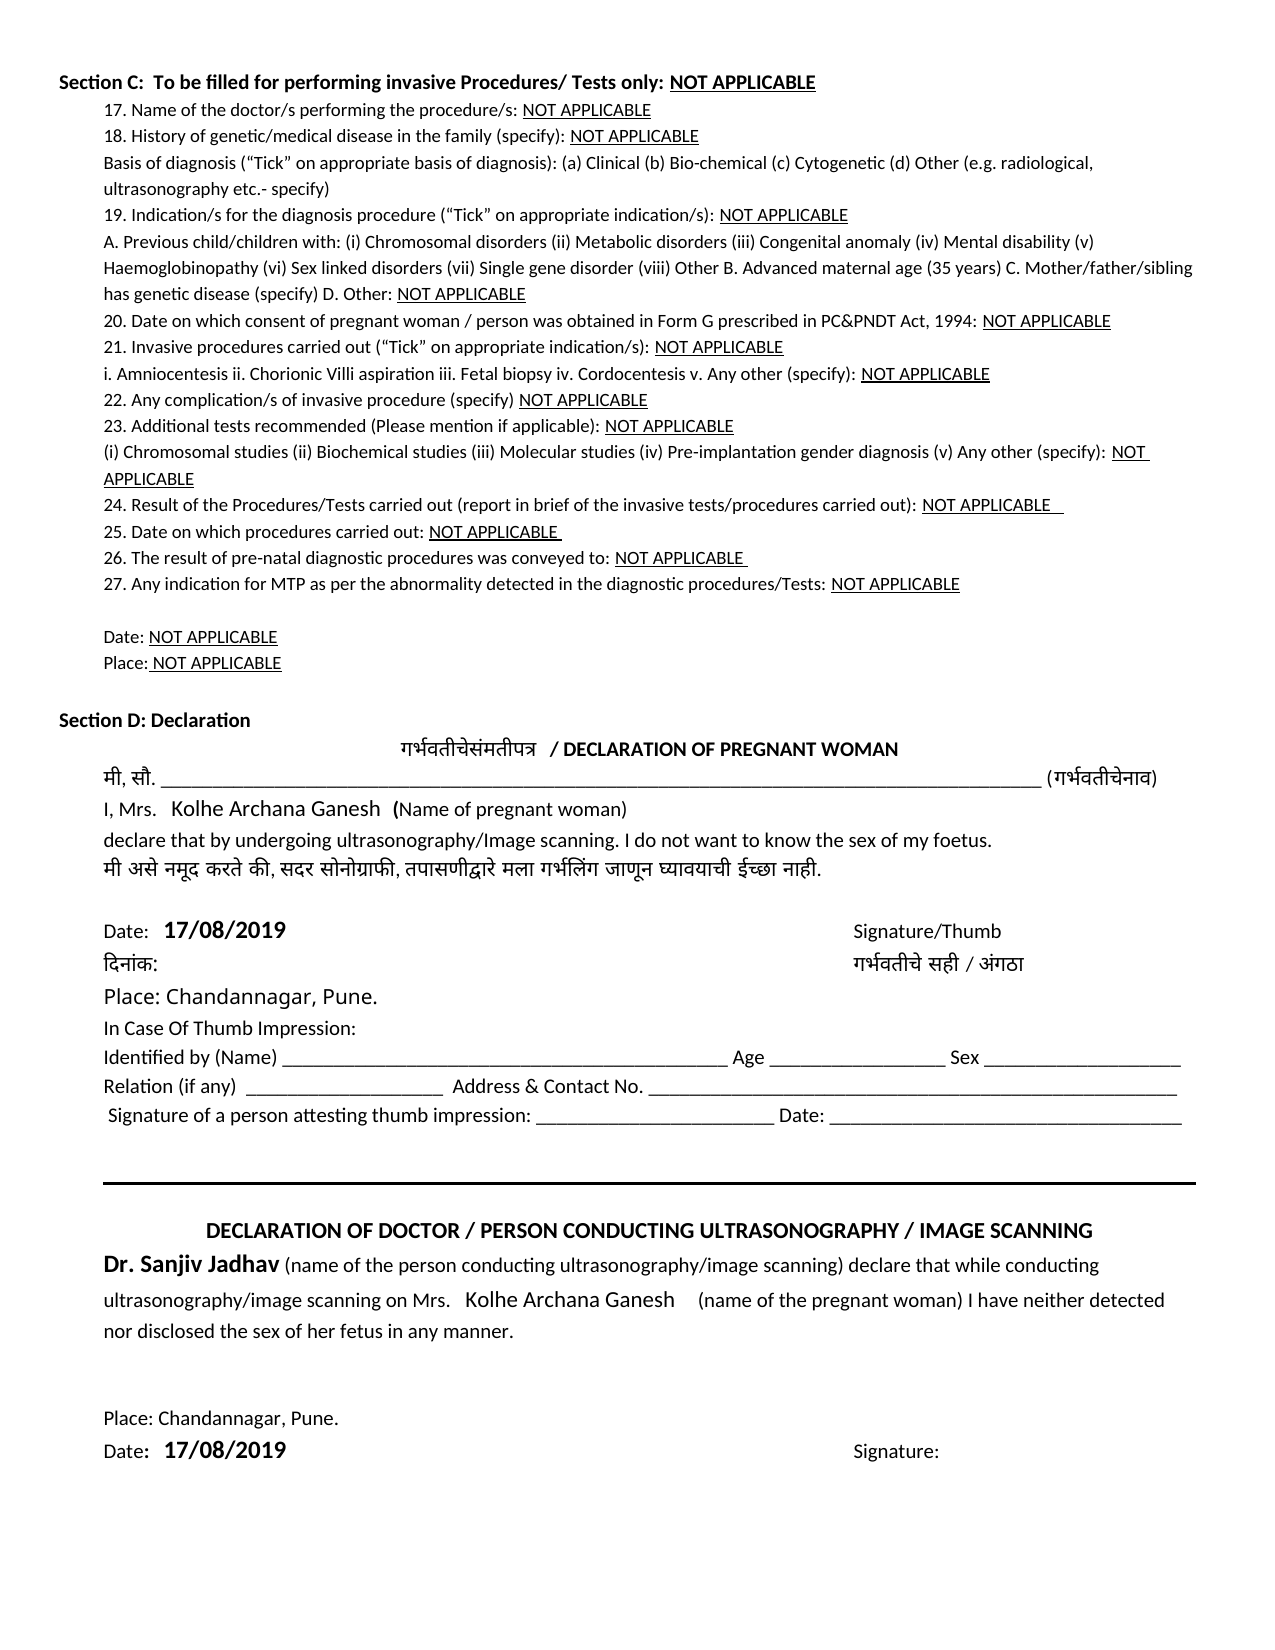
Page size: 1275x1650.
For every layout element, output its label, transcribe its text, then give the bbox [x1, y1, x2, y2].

text दिनांक: गर्भवतीचे सही / अंगठा [103, 949, 1196, 978]
text Dr. Sanjiv Jadhav (name of the person conducting ultrasonography/image scanning) declare that while conducting ultrasonography/image scanning on Mrs. (name of the pregnant woman) I have neither detected nor disclosed the sex of her fetus in any manner. [103, 1248, 1196, 1343]
text 20. Date on which consent of pregnant woman / person was obtained in Form G prescribed in PC&PNDT Act, 1994: NOT APPLICABLE [103, 309, 1196, 332]
text Place: NOT APPLICABLE [103, 652, 1196, 674]
text Basis of diagnosis (“Tick” on appropriate basis of diagnosis): (a) Clinical (b) Bio-chemical (c) Cytogenetic (d) Other (e.g. radiological, ultrasonography etc.- specify) [103, 151, 1196, 200]
text 18. History of genetic/medical disease in the family (specify): NOT APPLICABLE [103, 124, 1196, 147]
text Section C: To be filled for performing invasive Procedures/ Tests only: NOT APPLICABLE [0, 69, 1275, 94]
text 24. Result of the Procedures/Tests carried out (report in brief of the invasive tests/procedures carried out): NOT APPLICABLE [103, 493, 1196, 516]
text Date: Signature/Thumb [103, 914, 1196, 945]
text Signature of a person attesting thumb impression: _______________________ Date: __________________________________ [103, 1102, 1196, 1182]
text गर्भवतीचेसंमतीपत्र / DECLARATION OF PREGNANT WOMAN [103, 736, 1196, 762]
text 21. Invasive procedures carried out (“Tick” on appropriate indication/s): NOT APPLICABLE [103, 335, 1196, 358]
text 27. Any indication for MTP as per the abnormality detected in the diagnostic procedures/Tests: NOT APPLICABLE [103, 572, 1196, 595]
text I, Mrs. (Name of pregnant woman) [103, 794, 1196, 823]
text 26. The result of pre-natal diagnostic procedures was conveyed to: NOT APPLICABLE [103, 546, 1196, 569]
text मी असे नमूद करते की, सदर सोनोग्राफी, तपासणीद्वारे मला गर्भलिंग जाणून घ्यावयाची ईच्छा नाही. [103, 856, 1196, 882]
text (i) Chromosomal studies (ii) Biochemical studies (iii) Molecular studies (iv) Pre-implantation gender diagnosis (v) Any other (specify): NOT APPLICABLE [103, 441, 1196, 490]
text Date: Signature: [103, 1434, 1196, 1464]
text A. Previous child/children with: (i) Chromosomal disorders (ii) Metabolic disorders (iii) Congenital anomaly (iv) Mental disability (v) Haemoglobinopathy (vi) Sex linked disorders (vii) Single gene disorder (viii) Other B. Advanced maternal age (35 years) C. Mother/father/sibling has genetic disease (specify) D. Other: NOT APPLICABLE [103, 230, 1196, 306]
text Date: NOT APPLICABLE [103, 625, 1196, 648]
text Relation (if any) ___________________ Address & Contact No. ___________________________________________________ [103, 1073, 1196, 1098]
text 17. Name of the doctor/s performing the procedure/s: NOT APPLICABLE [103, 98, 1196, 121]
text 25. Date on which procedures carried out: NOT APPLICABLE [103, 520, 1196, 543]
text मी, सौ. _____________________________________________________________________________________ (गर्भवतीचेनाव) [103, 765, 1196, 791]
text DECLARATION OF DOCTOR / PERSON CONDUCTING ULTRASONOGRAPHY / IMAGE SCANNING [103, 1216, 1196, 1244]
text 19. Indication/s for the diagnosis procedure (“Tick” on appropriate indication/s): NOT APPLICABLE [103, 203, 1196, 226]
text declare that by undergoing ultrasonography/Image scanning. I do not want to know the sex of my foetus. [103, 827, 1196, 852]
text 22. Any complication/s of invasive procedure (specify) NOT APPLICABLE [103, 388, 1196, 411]
text Place: Chandannagar, Pune. [103, 1405, 1196, 1430]
text i. Amniocentesis ii. Chorionic Villi aspiration iii. Fetal biopsy iv. Cordocentesis v. Any other (specify): NOT APPLICABLE [103, 362, 1196, 384]
text 23. Additional tests recommended (Please mention if applicable): NOT APPLICABLE [103, 414, 1196, 437]
text Section D: Declaration [59, 707, 1196, 732]
text Place: Chandannagar, Pune. [103, 982, 1196, 1011]
text Identified by (Name) ___________________________________________ Age _________________ Sex ___________________ [103, 1044, 1196, 1069]
text In Case Of Thumb Impression: [103, 1015, 1196, 1040]
